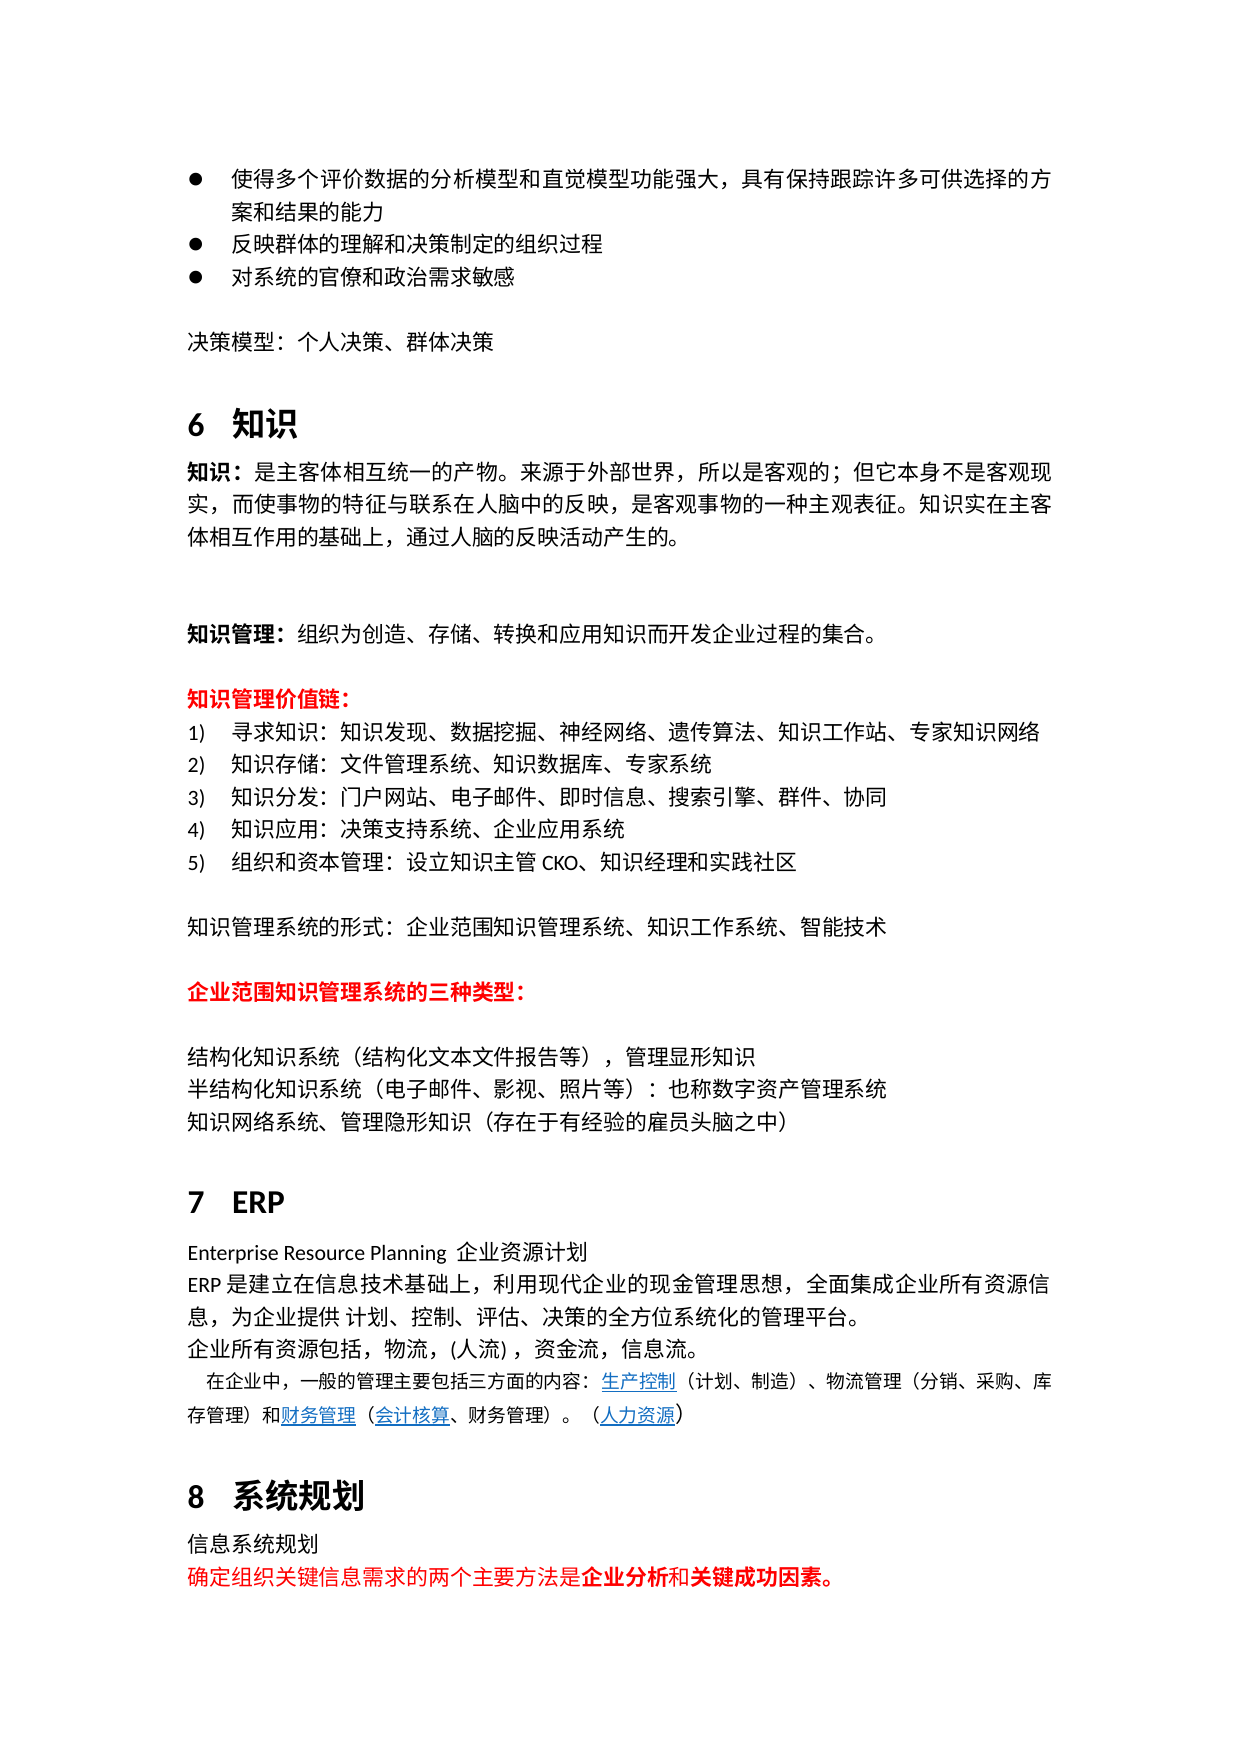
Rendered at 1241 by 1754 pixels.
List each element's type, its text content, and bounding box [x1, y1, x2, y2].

text 知识：是主客体相互统一的产物。来源于外部世界，所以是客观的；但它本身不是客观现实，而使事物的特征与联系在人脑中的反映，是客观事物的一种主观表征。知识实在主客体相互作用的基础上，通过人脑的反映活动产生的。 [187, 454, 1053, 552]
list 对系统的官僚和政治需求敏感 [187, 259, 1053, 292]
text 信息系统规划 [187, 1527, 1053, 1559]
subtitle 知识 [187, 389, 1053, 454]
text ERP是建立在信息技术基础上，利用现代企业的现金管理思想，全面集成企业所有资源信息，为企业提供 计划、控制、评估、决策的全方位系统化的管理平台。 [187, 1267, 1053, 1332]
text 半结构化知识系统（电子邮件、影视、照片等）：也称数字资产管理系统 [187, 1072, 1053, 1104]
list 使得多个评价数据的分析模型和直觉模型功能强大，具有保持跟踪许多可供选择的方案和结果的能力 [187, 162, 1053, 227]
text 知识管理：组织为创造、存储、转换和应用知识而开发企业过程的集合。 [187, 617, 1053, 649]
text 知识管理价值链： [187, 682, 1053, 714]
text 在企业中，一般的管理主要包括三方面的内容：生产控制（计划、制造）、物流管理（分销、采购、库存管理）和财务管理（会计核算、财务管理）。（人力资源） [187, 1364, 1053, 1429]
list 组织和资本管理：设立知识主管CKO、知识经理和实践社区 [187, 844, 1053, 877]
text 决策模型：个人决策、群体决策 [187, 324, 1053, 357]
list 寻求知识：知识发现、数据挖掘、神经网络、遗传算法、知识工作站、专家知识网络 [187, 714, 1053, 747]
text 结构化知识系统（结构化文本文件报告等），管理显形知识 [187, 1039, 1053, 1072]
list 知识应用：决策支持系统、企业应用系统 [187, 812, 1053, 844]
text 知识网络系统、管理隐形知识（存在于有经验的雇员头脑之中） [187, 1104, 1053, 1137]
text 企业所有资源包括，物流，(人流) ，资金流，信息流。 [187, 1332, 1053, 1364]
list 知识存储：文件管理系统、知识数据库、专家系统 [187, 747, 1053, 779]
subtitle ERP [187, 1169, 1053, 1234]
text Enterprise Resource Planning 企业资源计划 [187, 1234, 1053, 1267]
list 反映群体的理解和决策制定的组织过程 [187, 227, 1053, 259]
list 知识分发：门户网站、电子邮件、即时信息、搜索引擎、群件、协同 [187, 779, 1053, 812]
text 确定组织关键信息需求的两个主要方法是企业分析和关键成功因素。 [187, 1559, 1053, 1592]
subtitle 系统规划 [187, 1462, 1053, 1527]
text 企业范围知识管理系统的三种类型： [187, 974, 1053, 1007]
text 知识管理系统的形式：企业范围知识管理系统、知识工作系统、智能技术 [187, 909, 1053, 942]
